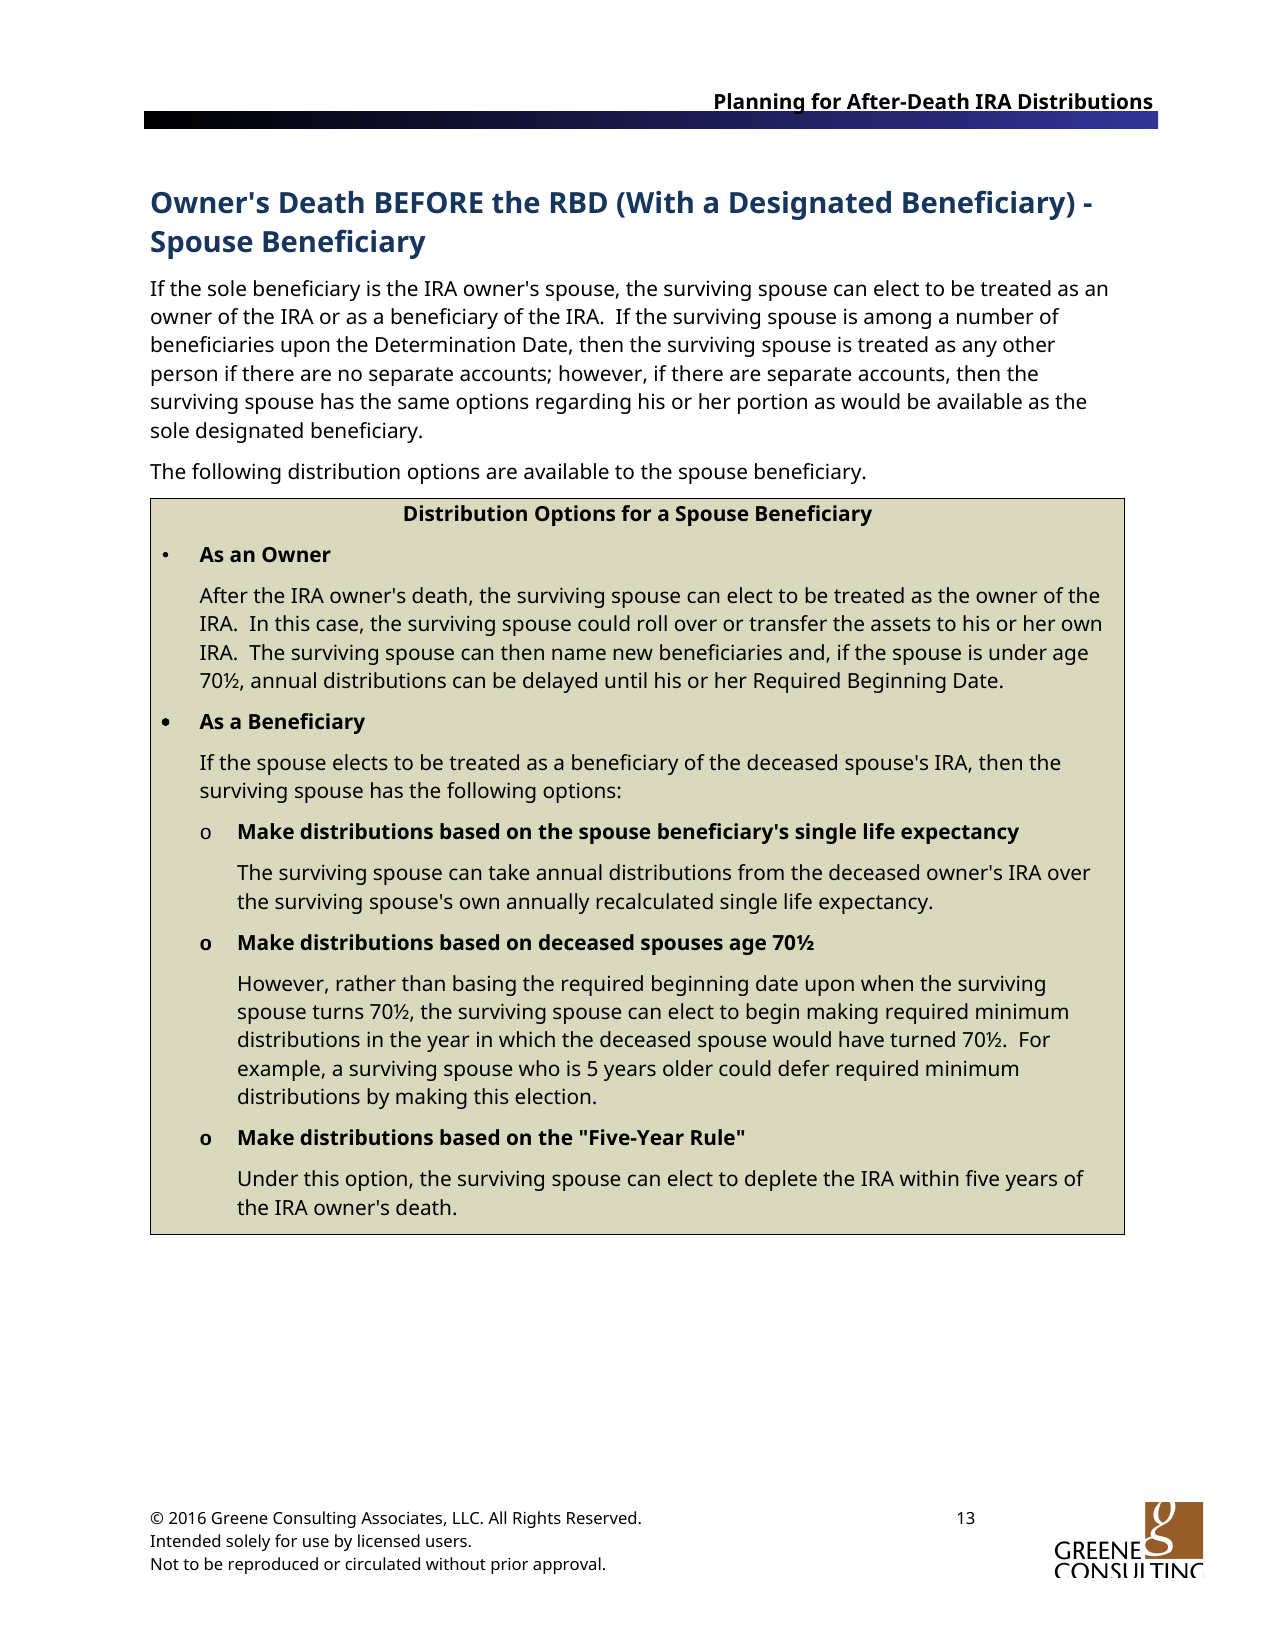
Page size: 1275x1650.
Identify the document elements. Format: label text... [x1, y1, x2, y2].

text If the sole beneficiary is the IRA owner's spouse, the surviving spouse can elect to be treated as an owner of the IRA or as a beneficiary of the IRA. If the surviving spouse is among a number of beneficiaries upon the Determination Date, then the surviving spouse is treated as any other person if there are no separate accounts; however, if there are separate accounts, then the surviving spouse has the same options regarding his or her portion as would be available as the sole designated beneficiary. [150, 274, 1125, 444]
subtitle Owner's Death BEFORE the RBD (With a Designated Beneficiary) - Spouse Beneficiary [150, 182, 1125, 261]
table_header Distribution Options for a Spouse Beneficiary As an Owner After the IRA owner's death, the surviving spouse can elect to be treated as the owner of the IRA. In this case, the surviving spouse could roll over or transfer the assets to his or her own IRA. The surviving spouse can then name new beneficiaries and, if the spouse is under age 70½, annual distributions can be delayed until his or her Required Beginning Date. As a Beneficiary If the spouse elects to be treated as a beneficiary of the deceased spouse's IRA, then the surviving spouse has the following options: Make distributions based on the spouse beneficiary's single life expectancy The surviving spouse can take annual distributions from the deceased owner's IRA over the surviving spouse's own annually recalculated single life expectancy. Make distributions based on deceased spouses age 70½ However, rather than basing the required beginning date upon when the surviving spouse turns 70½, the surviving spouse can elect to begin making required minimum distributions in the year in which the deceased spouse would have turned 70½. For example, a surviving spouse who is 5 years older could defer required minimum distributions by making this election. Make distributions based on the "Five-Year Rule" Under this option, the surviving spouse can elect to deplete the IRA within five years of the IRA owner's death. [151, 499, 1124, 1234]
text The following distribution options are available to the spouse beneficiary. [150, 457, 1125, 485]
picture [1053, 1502, 1203, 1578]
